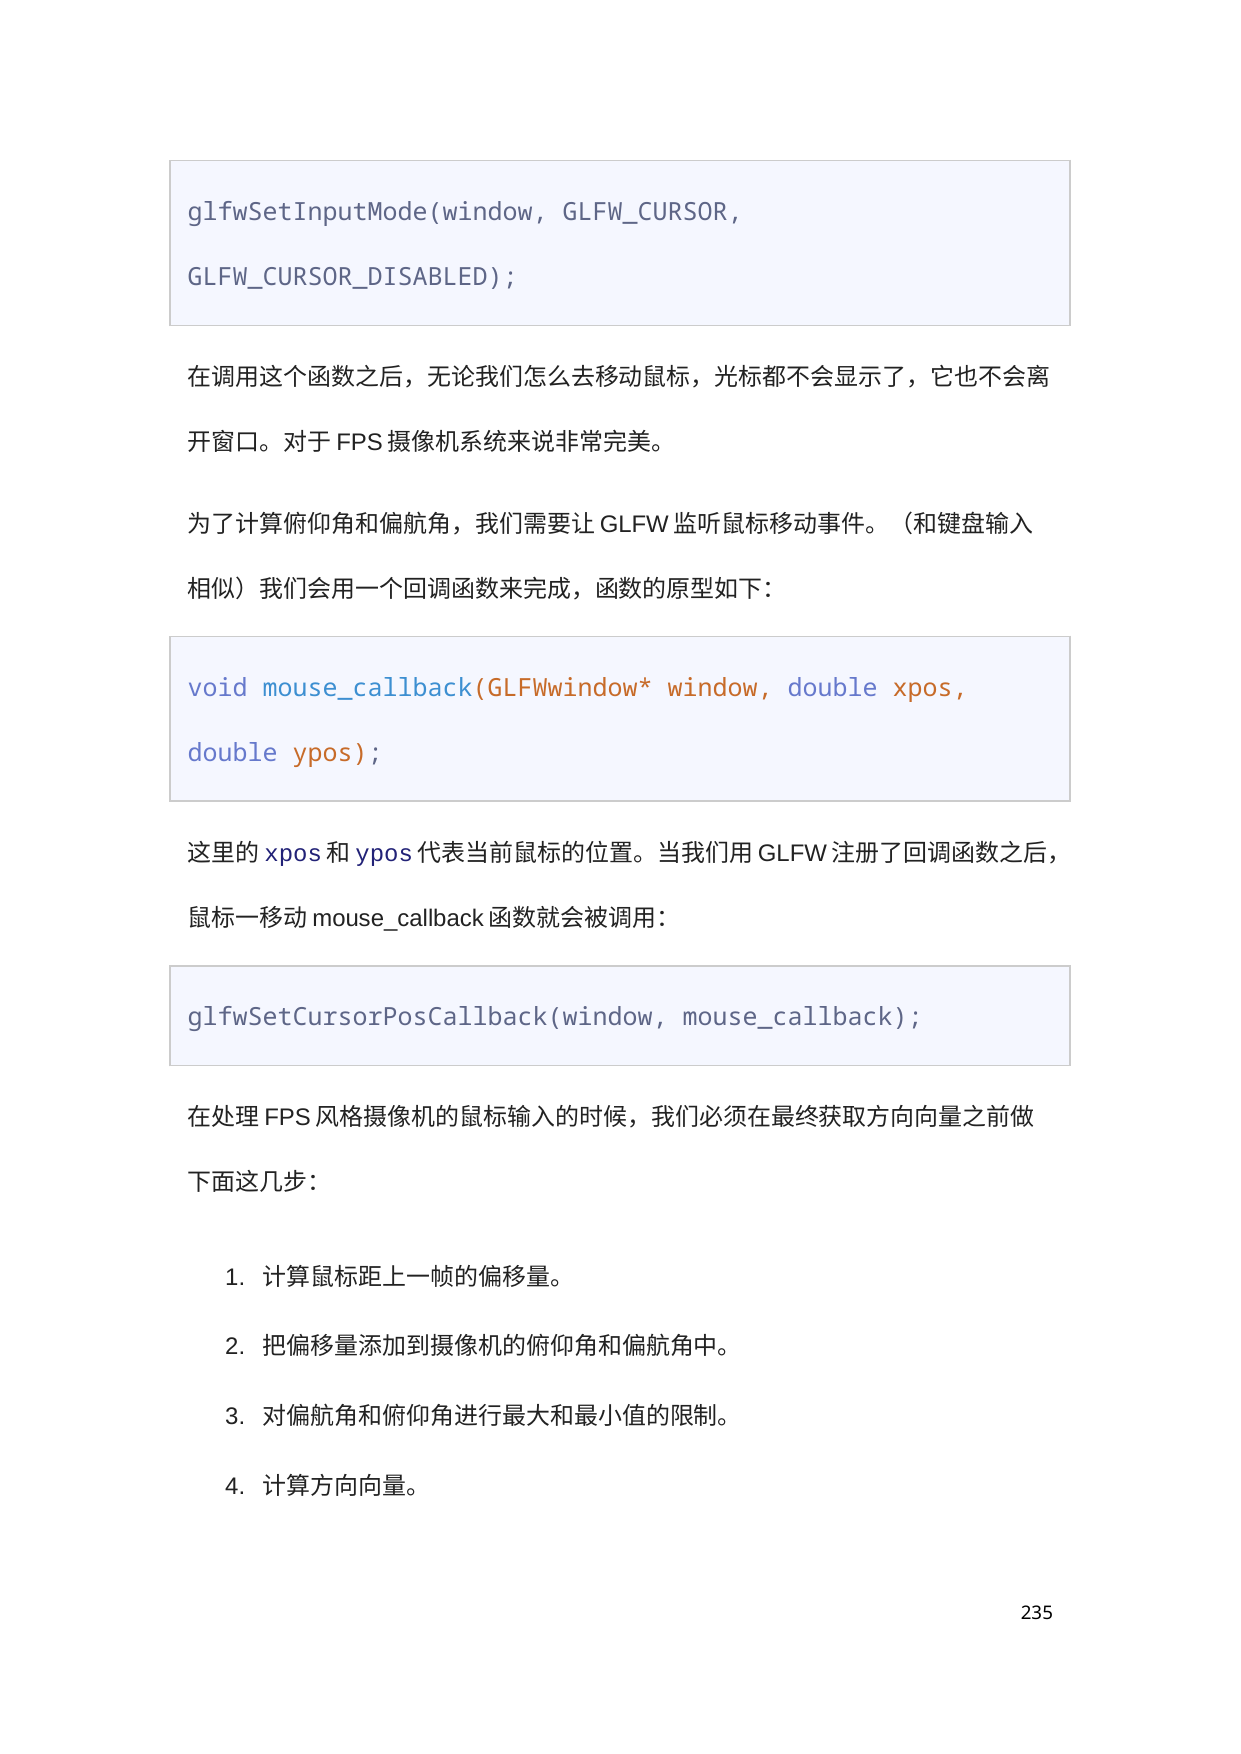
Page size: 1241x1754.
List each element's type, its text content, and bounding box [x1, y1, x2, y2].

text 在处理FPS风格摄像机的鼠标输入的时候，我们必须在最终获取方向向量之前做下面这几步： [187, 1083, 1053, 1213]
list 计算鼠标距上一帧的偏移量。 [225, 1242, 1053, 1307]
list 把偏移量添加到摄像机的俯仰角和偏航角中。 [225, 1312, 1053, 1377]
text glfwSetCursorPosCallback(window, mouse_callback); [171, 967, 1069, 1065]
text 为了计算俯仰角和偏航角，我们需要让GLFW监听鼠标移动事件。（和键盘输入相似）我们会用一个回调函数来完成，函数的原型如下： [187, 489, 1053, 619]
list 计算方向向量。 [225, 1451, 1053, 1516]
text 这里的xpos和ypos代表当前鼠标的位置。当我们用GLFW注册了回调函数之后，鼠标一移动mouse_callback函数就会被调用： [187, 818, 1053, 948]
text glfwSetInputMode(window, GLFW_CURSOR, GLFW_CURSOR_DISABLED); [171, 161, 1069, 325]
text 在调用这个函数之后，无论我们怎么去移动鼠标，光标都不会显示了，它也不会离开窗口。对于FPS摄像机系统来说非常完美。 [187, 343, 1053, 473]
text void mouse_callback(GLFWwindow* window, double xpos, double ypos); [171, 637, 1069, 800]
list 对偏航角和俯仰角进行最大和最小值的限制。 [225, 1381, 1053, 1446]
